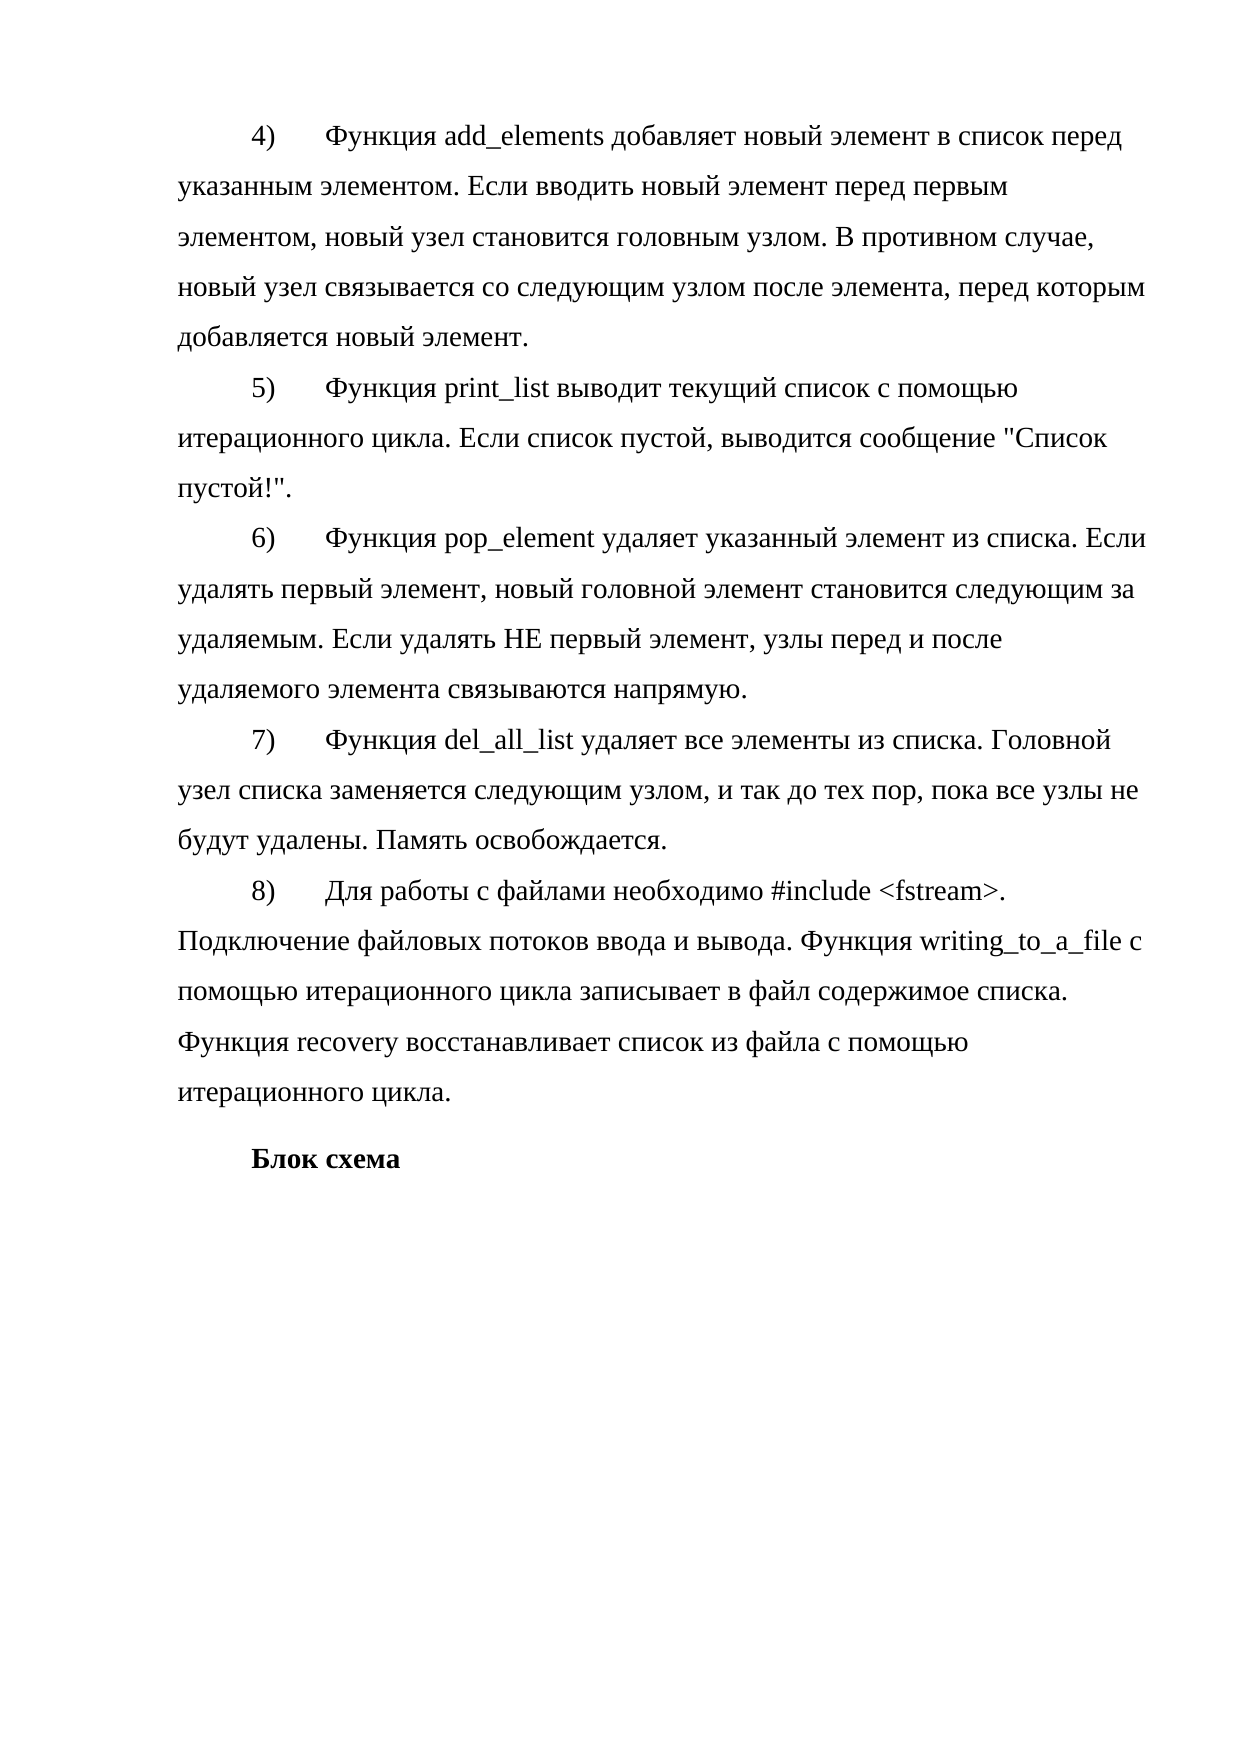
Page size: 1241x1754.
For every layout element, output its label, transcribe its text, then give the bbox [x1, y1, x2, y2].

list Функция print_list выводит текущий список с помощью итерационного цикла. Если список пустой, выводится сообщение "Список пустой!". [177, 370, 1152, 504]
subtitle Блок схема [177, 1141, 1152, 1174]
list Для работы с файлами необходимо #include <fstream>. Подключение файловых потоков ввода и вывода. Функция writing_to_a_file с помощью итерационного цикла записывает в файл содержимое списка. Функция recovery восстанавливает список из файла с помощью итерационного цикла. [177, 873, 1152, 1108]
list Функция del_all_list удаляет все элементы из списка. Головной узел списка заменяется следующим узлом, и так до тех пор, пока все узлы не будут удалены. Память освобождается. [177, 722, 1152, 856]
list Функция add_elements добавляет новый элемент в список перед указанным элементом. Если вводить новый элемент перед первым элементом, новый узел становится головным узлом. В противном случае, новый узел связывается со следующим узлом после элемента, перед которым добавляется новый элемент. [177, 118, 1152, 353]
list Функция pop_element удаляет указанный элемент из списка. Если удалять первый элемент, новый головной элемент становится следующим за удаляемым. Если удалять НЕ первый элемент, узлы перед и после удаляемого элемента связываются напрямую. [177, 521, 1152, 705]
